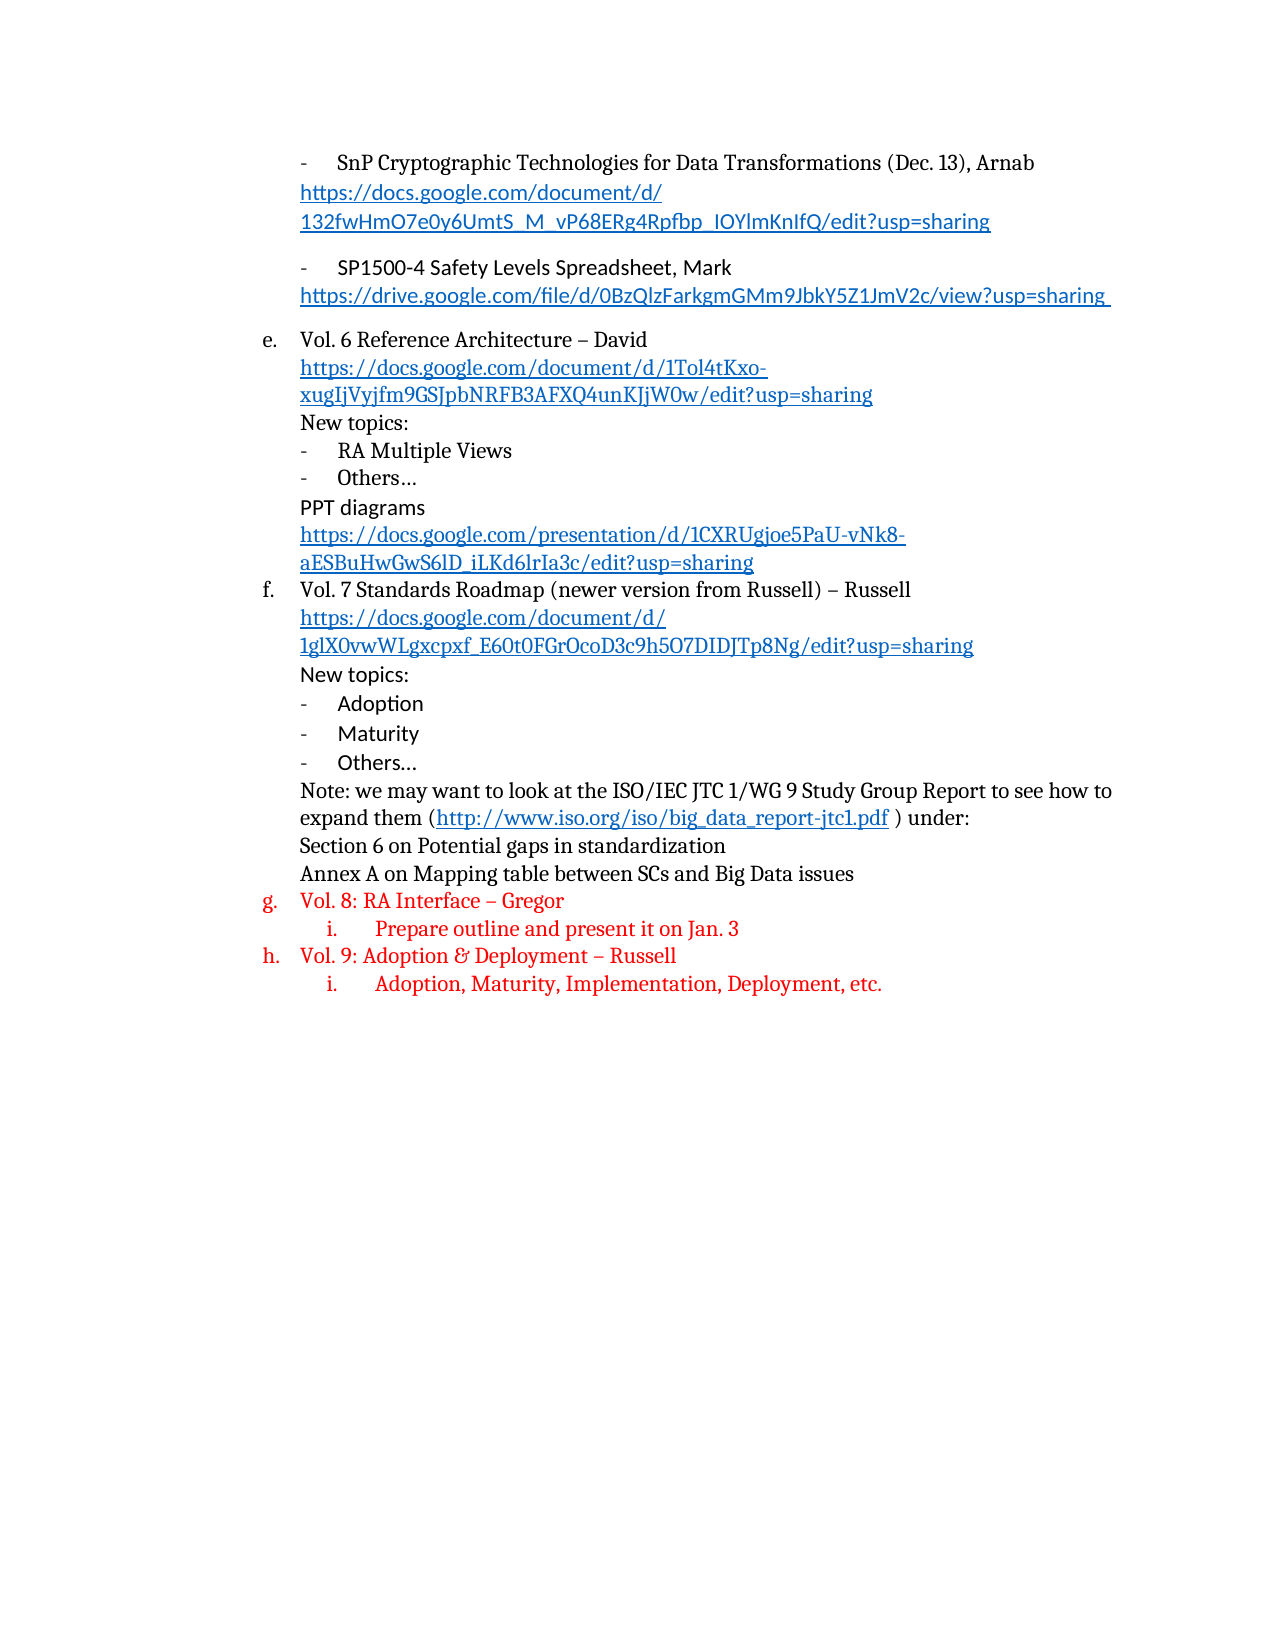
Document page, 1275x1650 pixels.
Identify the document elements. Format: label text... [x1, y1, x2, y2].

list https://docs.google.com/presentation/d/1CXRUgjoe5PaU-vNk8-aESBuHwGwS6lD_iLKd6lrIa3c/edit?usp=sharing [300, 522, 1125, 576]
list New topics: [300, 410, 1125, 436]
list Vol. 9: Adoption & Deployment – Russell [262, 943, 1125, 969]
list Others… [300, 748, 1125, 776]
list RA Multiple Views [300, 437, 1125, 464]
list Vol. 6 Reference Architecture – David [262, 327, 1125, 353]
list SnP Cryptographic Technologies for Data Transformations (Dec. 13), Arnab [300, 150, 1125, 176]
text https://drive.google.com/file/d/0BzQlzFarkgmGMm9JbkY5Z1JmV2c/view?usp=sharing [300, 281, 1125, 309]
list Adoption, Maturity, Implementation, Deployment, etc. [337, 971, 1125, 997]
list Annex A on Mapping table between SCs and Big Data issues [300, 860, 1125, 887]
list PPT diagrams [300, 493, 1125, 521]
list Prepare outline and present it on Jan. 3 [337, 916, 1125, 942]
list https://docs.google.com/document/d/132fwHmO7e0y6UmtS_M_vP68ERg4Rpfbp_IOYlmKnIfQ/edit?usp=sharing [300, 178, 1125, 235]
list Others… [300, 465, 1125, 491]
list SP1500-4 Safety Levels Spreadsheet, Mark [300, 253, 1125, 281]
list Vol. 8: RA Interface – Gregor [262, 888, 1125, 914]
list Maturity [300, 719, 1125, 747]
list Note: we may want to look at the ISO/IEC JTC 1/WG 9 Study Group Report to see how to expand them (http://www.iso.org/iso/big_data_report-jtc1.pdf ) under: [300, 778, 1125, 832]
list https://docs.google.com/document/d/1glX0vwWLgxcpxf_E60t0FGrOcoD3c9h5O7DIDJTp8Ng/edit?usp=sharing [300, 605, 1125, 659]
list Vol. 7 Standards Roadmap (newer version from Russell) – Russell [262, 577, 1125, 604]
list New topics: [300, 660, 1125, 688]
list Section 6 on Potential gaps in standardization [300, 833, 1125, 859]
list Adoption [300, 689, 1125, 717]
list https://docs.google.com/document/d/1Tol4tKxo-xugIjVyjfm9GSJpbNRFB3AFXQ4unKJjW0w/edit?usp=sharing [300, 355, 1125, 409]
